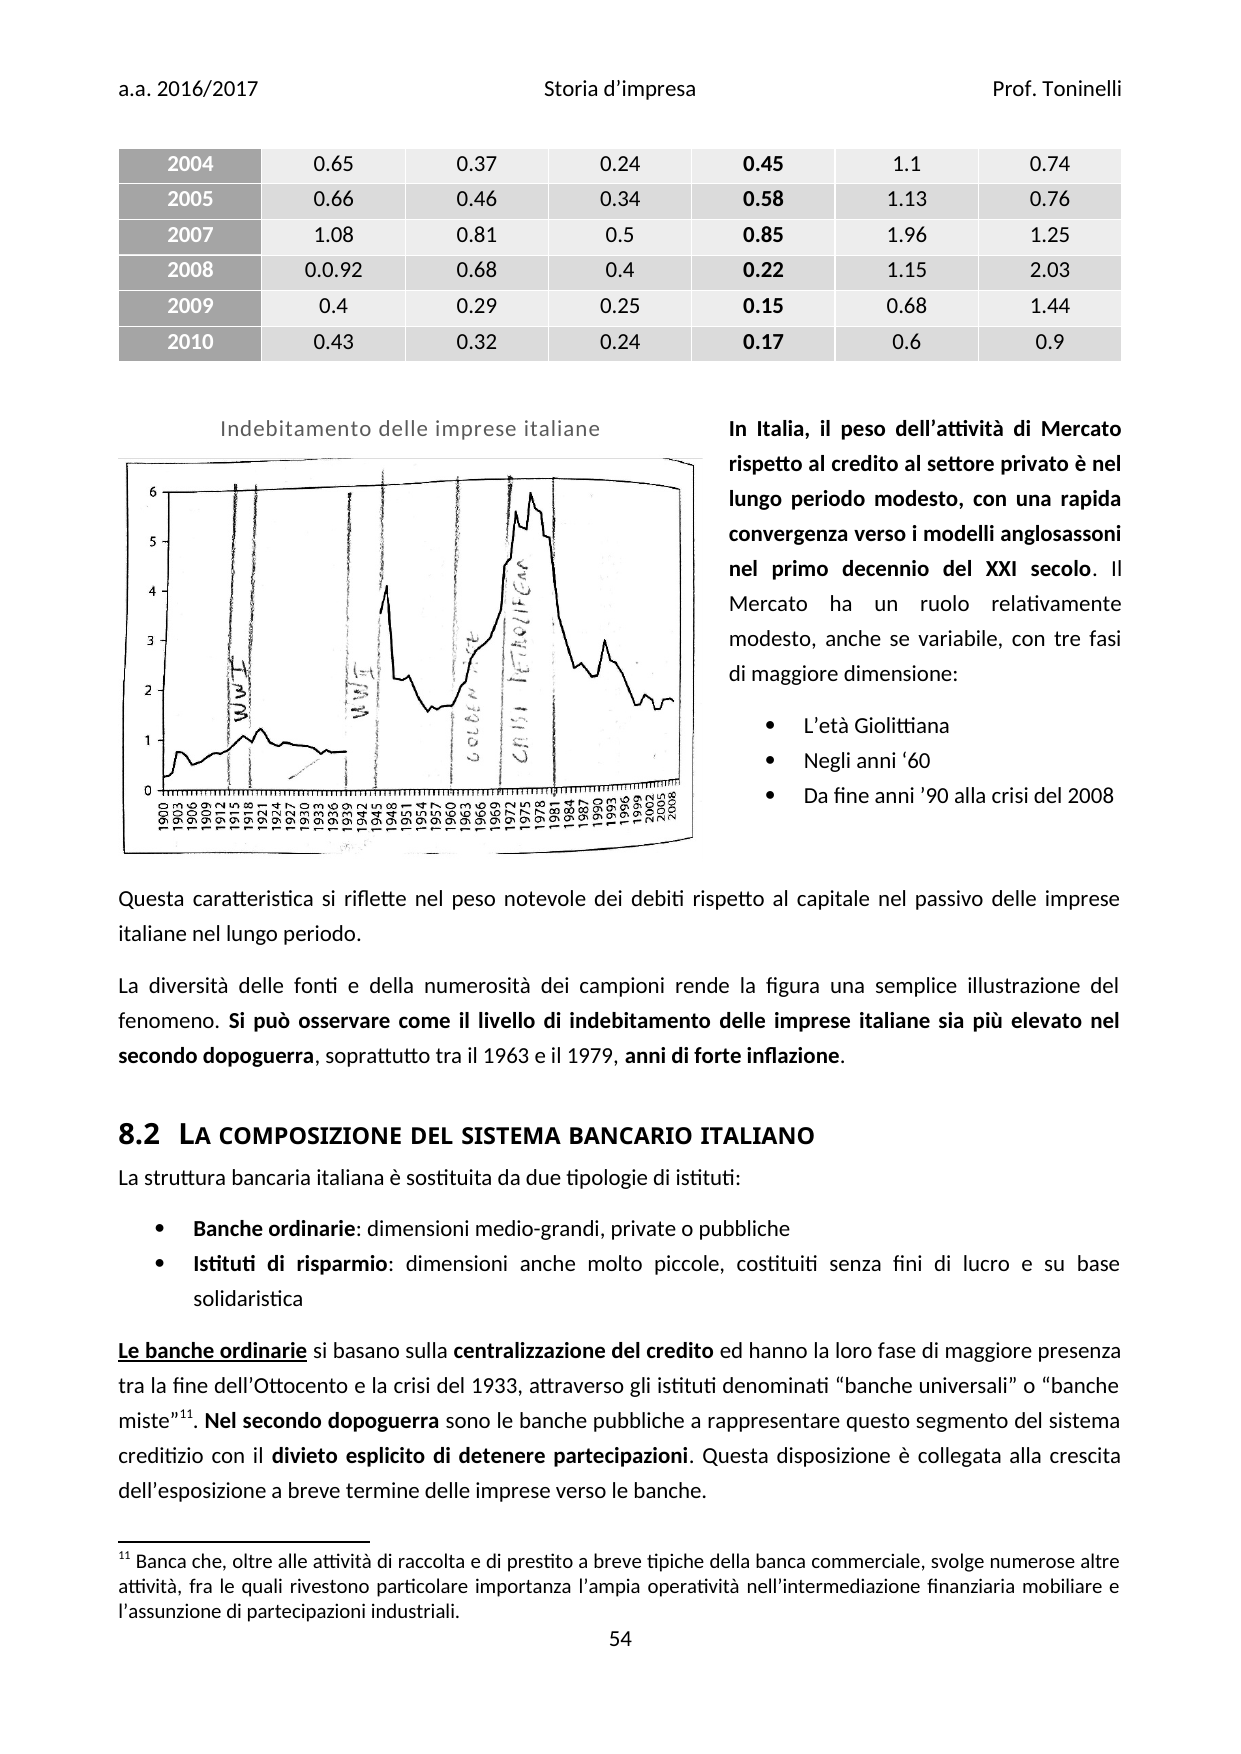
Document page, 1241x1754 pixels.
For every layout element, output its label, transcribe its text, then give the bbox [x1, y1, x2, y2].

table_cell 2005 [119, 184, 261, 219]
table_cell 1.1 [836, 149, 978, 183]
text La diversità delle fonti e della numerosità dei campioni rende la figura una semplice illustrazione del fenomeno. Si può osservare come il livello di indebitamento delle imprese italiane sia più elevato nel secondo dopoguerra, soprattutto tra il 1963 e il 1979, anni di forte inflazione. [118, 971, 1122, 1069]
table_cell 0.45 [692, 149, 834, 183]
table_cell 0.25 [549, 291, 691, 326]
list Banche ordinarie: dimensioni medio-grandi, private o pubbliche [156, 1214, 1122, 1242]
table_cell 0.85 [692, 220, 834, 254]
table_cell 0.0.92 [262, 256, 405, 290]
table_cell 0.4 [262, 291, 405, 326]
table_cell 0.24 [549, 149, 691, 183]
table_cell 0.65 [262, 149, 405, 183]
table_cell 0.29 [406, 291, 548, 326]
table_cell 0.81 [406, 220, 548, 254]
table_cell 2.03 [979, 256, 1121, 290]
table_cell 0.58 [692, 184, 834, 219]
table_cell 0.37 [406, 149, 548, 183]
table_cell 2007 [119, 220, 261, 254]
picture [118, 448, 703, 863]
table_cell 0.76 [979, 184, 1121, 219]
text In Italia, il peso dell’attività di Mercato rispetto al credito al settore privato è nel lungo periodo modesto, con una rapida convergenza verso i modelli anglosassoni nel primo decennio del XXI secolo. Il Mercato ha un ruolo relativamente modesto, anche se variabile, con tre fasi di maggiore dimensione: [714, 414, 1122, 687]
table_cell 0.5 [549, 220, 691, 254]
table_cell 0.6 [836, 327, 978, 361]
table_cell 0.66 [262, 184, 405, 219]
table_cell 0.46 [406, 184, 548, 219]
table_cell 1.15 [836, 256, 978, 290]
table_cell [107, 449, 714, 874]
table_cell 0.68 [836, 291, 978, 326]
table_cell 0.32 [406, 327, 548, 361]
list Istituti di risparmio: dimensioni anche molto piccole, costituiti senza fini di lucro e su base solidaristica [156, 1249, 1122, 1312]
table_cell 0.15 [692, 291, 834, 326]
table_cell 0.22 [692, 256, 834, 290]
list L’età Giolittiana [714, 711, 1122, 739]
table_cell 1.96 [836, 220, 978, 254]
text Questa caratteristica si riflette nel peso notevole dei debiti rispetto al capitale nel passivo delle imprese italiane nel lungo periodo. [118, 884, 1122, 947]
table_cell 2010 [119, 327, 261, 361]
table_cell 0.17 [692, 327, 834, 361]
table_cell 0.24 [549, 327, 691, 361]
table_cell 2009 [119, 291, 261, 326]
table_cell 0.74 [979, 149, 1121, 183]
table_cell 0.68 [406, 256, 548, 290]
table_cell 1.25 [979, 220, 1121, 254]
table_header Indebitamento delle imprese italiane [107, 414, 714, 449]
list Da fine anni ’90 alla crisi del 2008 [714, 781, 1122, 809]
table_cell 0.4 [549, 256, 691, 290]
subtitle La composizione del sistema bancario italiano [118, 1113, 1122, 1153]
list Negli anni ‘60 [714, 746, 1122, 774]
table_cell 2008 [119, 256, 261, 290]
table_cell 1.08 [262, 220, 405, 254]
text La struttura bancaria italiana è sostituita da due tipologie di istituti: [118, 1163, 1122, 1191]
table_cell 1.13 [836, 184, 978, 219]
text Le banche ordinarie si basano sulla centralizzazione del credito ed hanno la loro fase di maggiore presenza tra la fine dell’Ottocento e la crisi del 1933, attraverso gli istituti denominati “banche universali” o “banche miste”. Nel secondo dopoguerra sono le banche pubbliche a rappresentare questo segmento del sistema creditizio con il divieto esplicito di detenere partecipazioni. Questa disposizione è collegata alla crescita dell’esposizione a breve termine delle imprese verso le banche. [118, 1336, 1122, 1504]
table_cell 2004 [119, 149, 261, 183]
table_cell 0.9 [979, 327, 1121, 361]
table_cell 0.43 [262, 327, 405, 361]
table_cell 1.44 [979, 291, 1121, 326]
table_cell 0.34 [549, 184, 691, 219]
